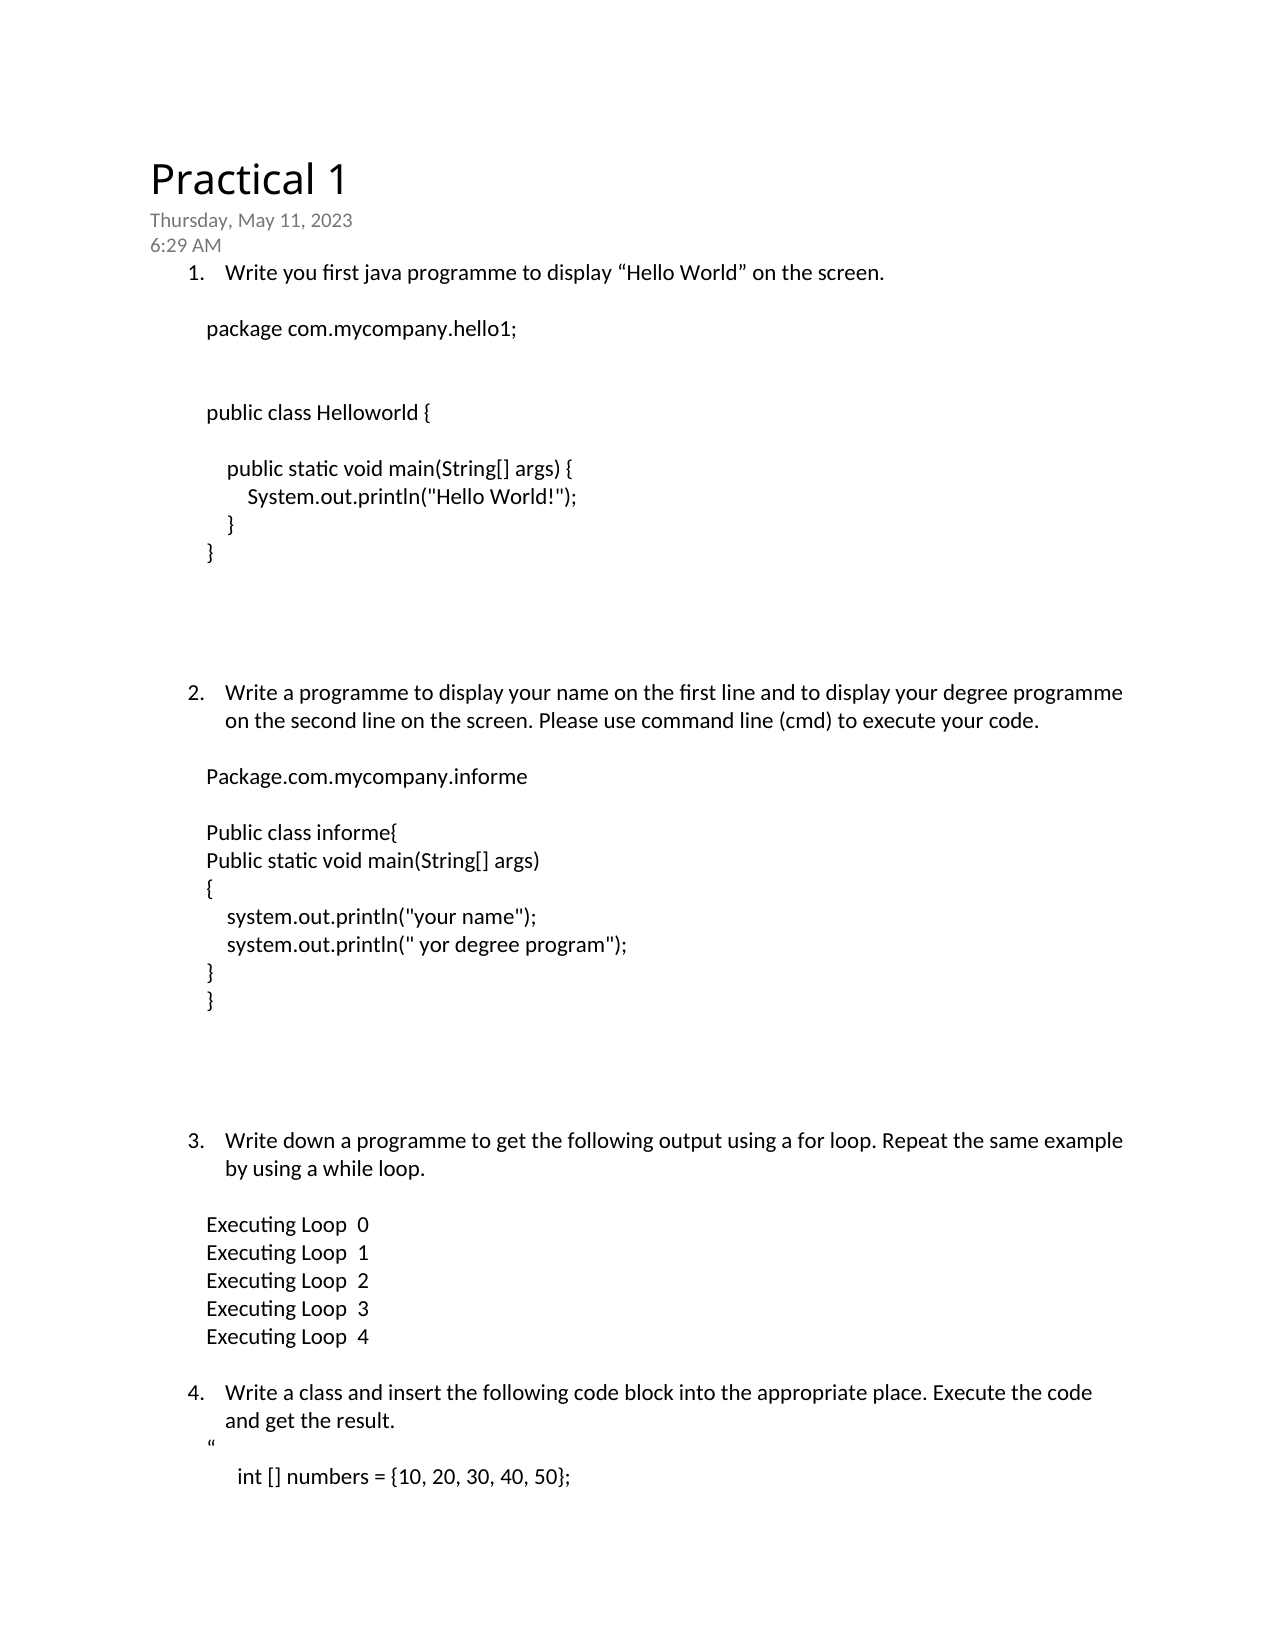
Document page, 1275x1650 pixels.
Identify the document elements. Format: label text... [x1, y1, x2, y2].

text { [206, 874, 1125, 902]
text “ [206, 1434, 1125, 1462]
text Public class informe{ [206, 818, 1125, 846]
text Executing Loop 1 [206, 1238, 1125, 1266]
text public class Helloworld { [206, 398, 1125, 426]
text Thursday, May 11, 2023 [150, 207, 1125, 232]
text System.out.println("Hello World!"); [206, 482, 1125, 510]
list Write you first java programme to display “Hello World” on the screen. [187, 258, 1125, 286]
list Write a class and insert the following code block into the appropriate place. Execute the code and get the result. [187, 1378, 1125, 1434]
text } [206, 958, 1125, 986]
text Public static void main(String[] args) [206, 846, 1125, 874]
text Executing Loop 3 [206, 1294, 1125, 1322]
text } [206, 538, 1125, 566]
list Write a programme to display your name on the first line and to display your degree programme on the second line on the screen. Please use command line (cmd) to execute your code. [187, 678, 1125, 734]
text package com.mycompany.hello1; [206, 314, 1125, 342]
text Executing Loop 0 [206, 1210, 1125, 1238]
text Executing Loop 4 [206, 1322, 1125, 1350]
text } [206, 510, 1125, 538]
list Write down a programme to get the following output using a for loop. Repeat the same example by using a while loop. [187, 1126, 1125, 1182]
text system.out.println(" yor degree program"); [206, 930, 1125, 958]
text Practical 1 [150, 150, 1125, 207]
text } [206, 986, 1125, 1014]
text Package.com.mycompany.informe [206, 762, 1125, 790]
text 6:29 AM [150, 232, 1125, 258]
text int [] numbers = {10, 20, 30, 40, 50}; [206, 1462, 1125, 1491]
text system.out.println("your name"); [206, 902, 1125, 930]
text public static void main(String[] args) { [206, 454, 1125, 482]
text Executing Loop 2 [206, 1266, 1125, 1294]
